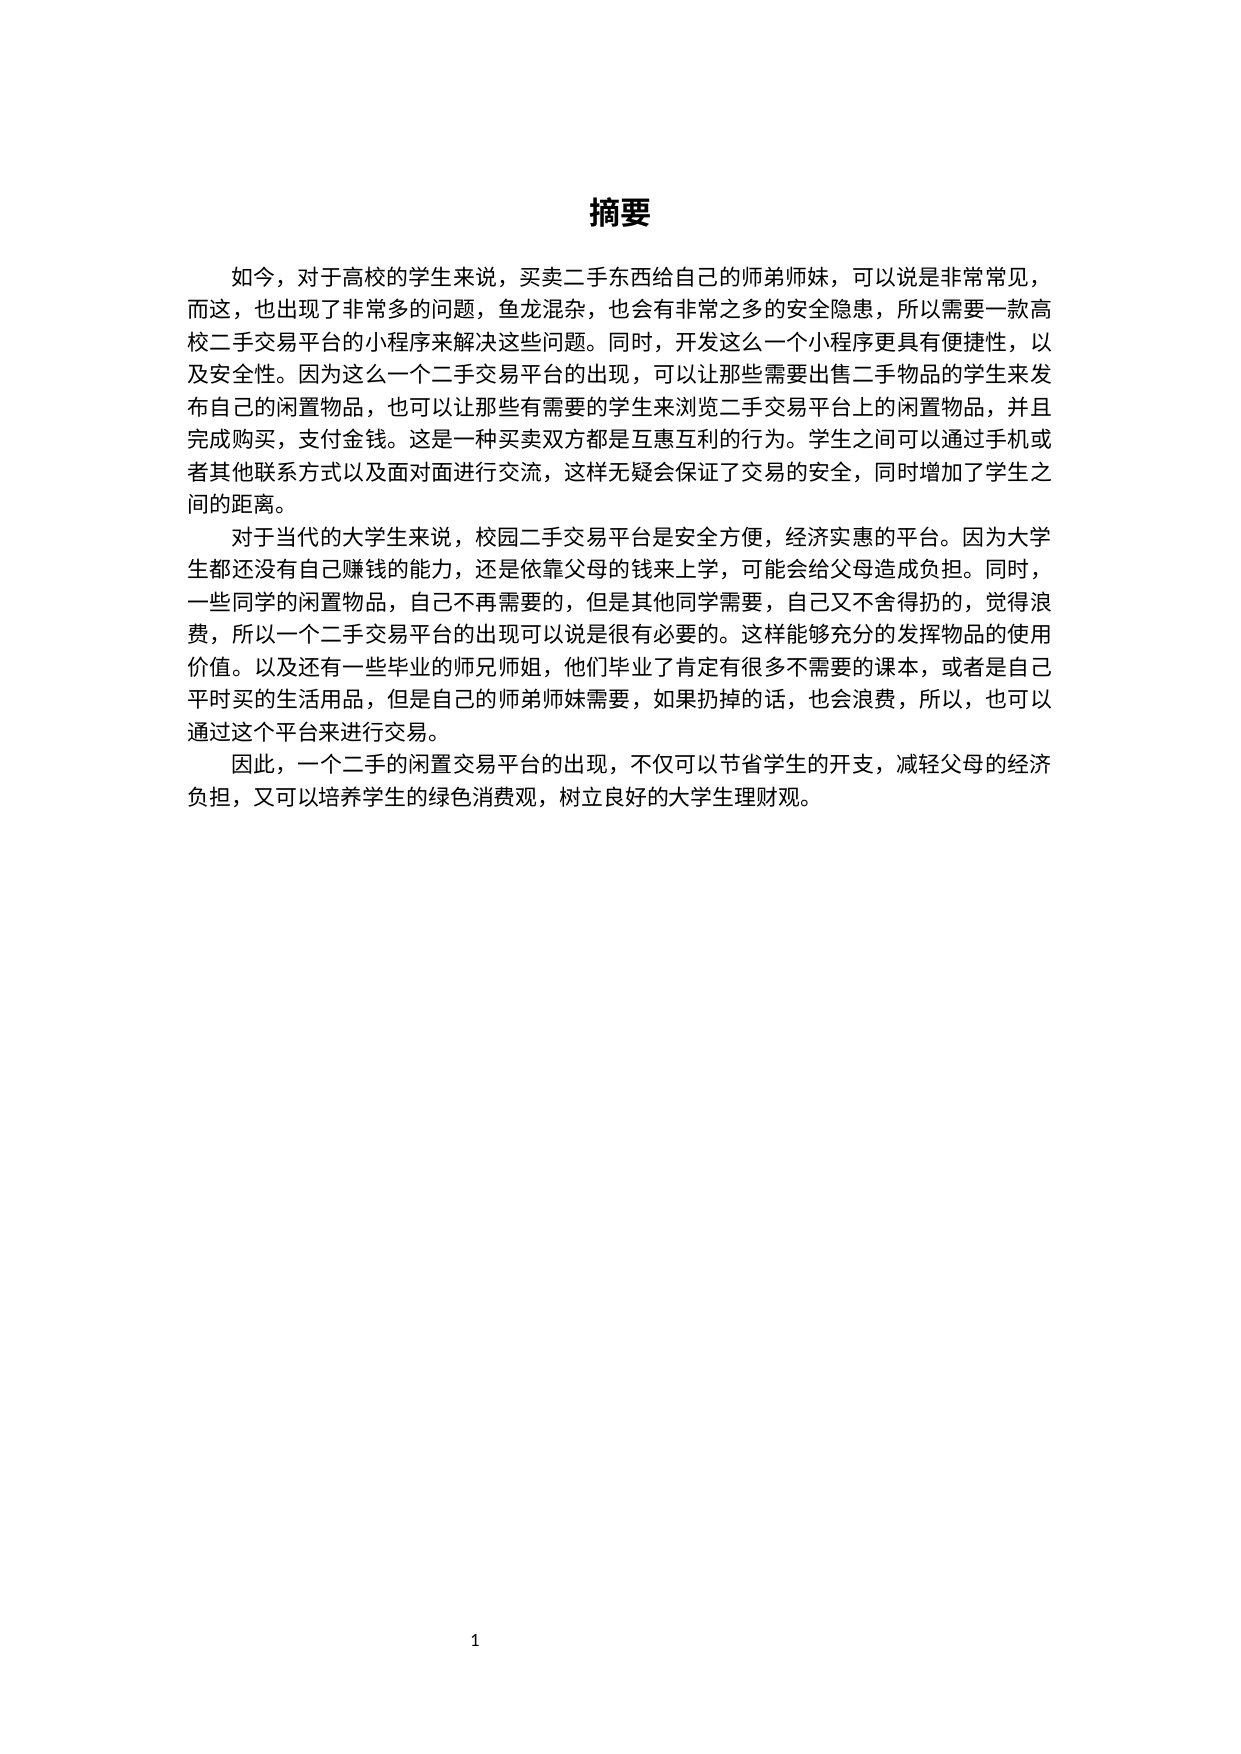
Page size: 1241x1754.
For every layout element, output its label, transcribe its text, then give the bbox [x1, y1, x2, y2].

text 因此，一个二手的闲置交易平台的出现，不仅可以节省学生的开支，减轻父母的经济负担，又可以培养学生的绿色消费观，树立良好的大学生理财观。 [187, 747, 1053, 812]
text 对于当代的大学生来说，校园二手交易平台是安全方便，经济实惠的平台。因为大学生都还没有自己赚钱的能力，还是依靠父母的钱来上学，可能会给父母造成负担。同时，一些同学的闲置物品，自己不再需要的，但是其他同学需要，自己又不舍得扔的，觉得浪费，所以一个二手交易平台的出现可以说是很有必要的。这样能够充分的发挥物品的使用价值。以及还有一些毕业的师兄师姐，他们毕业了肯定有很多不需要的课本，或者是自己平时买的生活用品，但是自己的师弟师妹需要，如果扔掉的话，也会浪费，所以，也可以通过这个平台来进行交易。 [187, 519, 1053, 747]
subtitle 摘要 [187, 178, 1053, 243]
text 如今，对于高校的学生来说，买卖二手东西给自己的师弟师妹，可以说是非常常见，而这，也出现了非常多的问题，鱼龙混杂，也会有非常之多的安全隐患，所以需要一款高校二手交易平台的小程序来解决这些问题。同时，开发这么一个小程序更具有便捷性，以及安全性。因为这么一个二手交易平台的出现，可以让那些需要出售二手物品的学生来发布自己的闲置物品，也可以让那些有需要的学生来浏览二手交易平台上的闲置物品，并且完成购买，支付金钱。这是一种买卖双方都是互惠互利的行为。学生之间可以通过手机或者其他联系方式以及面对面进行交流，这样无疑会保证了交易的安全，同时增加了学生之间的距离。 [187, 259, 1053, 519]
